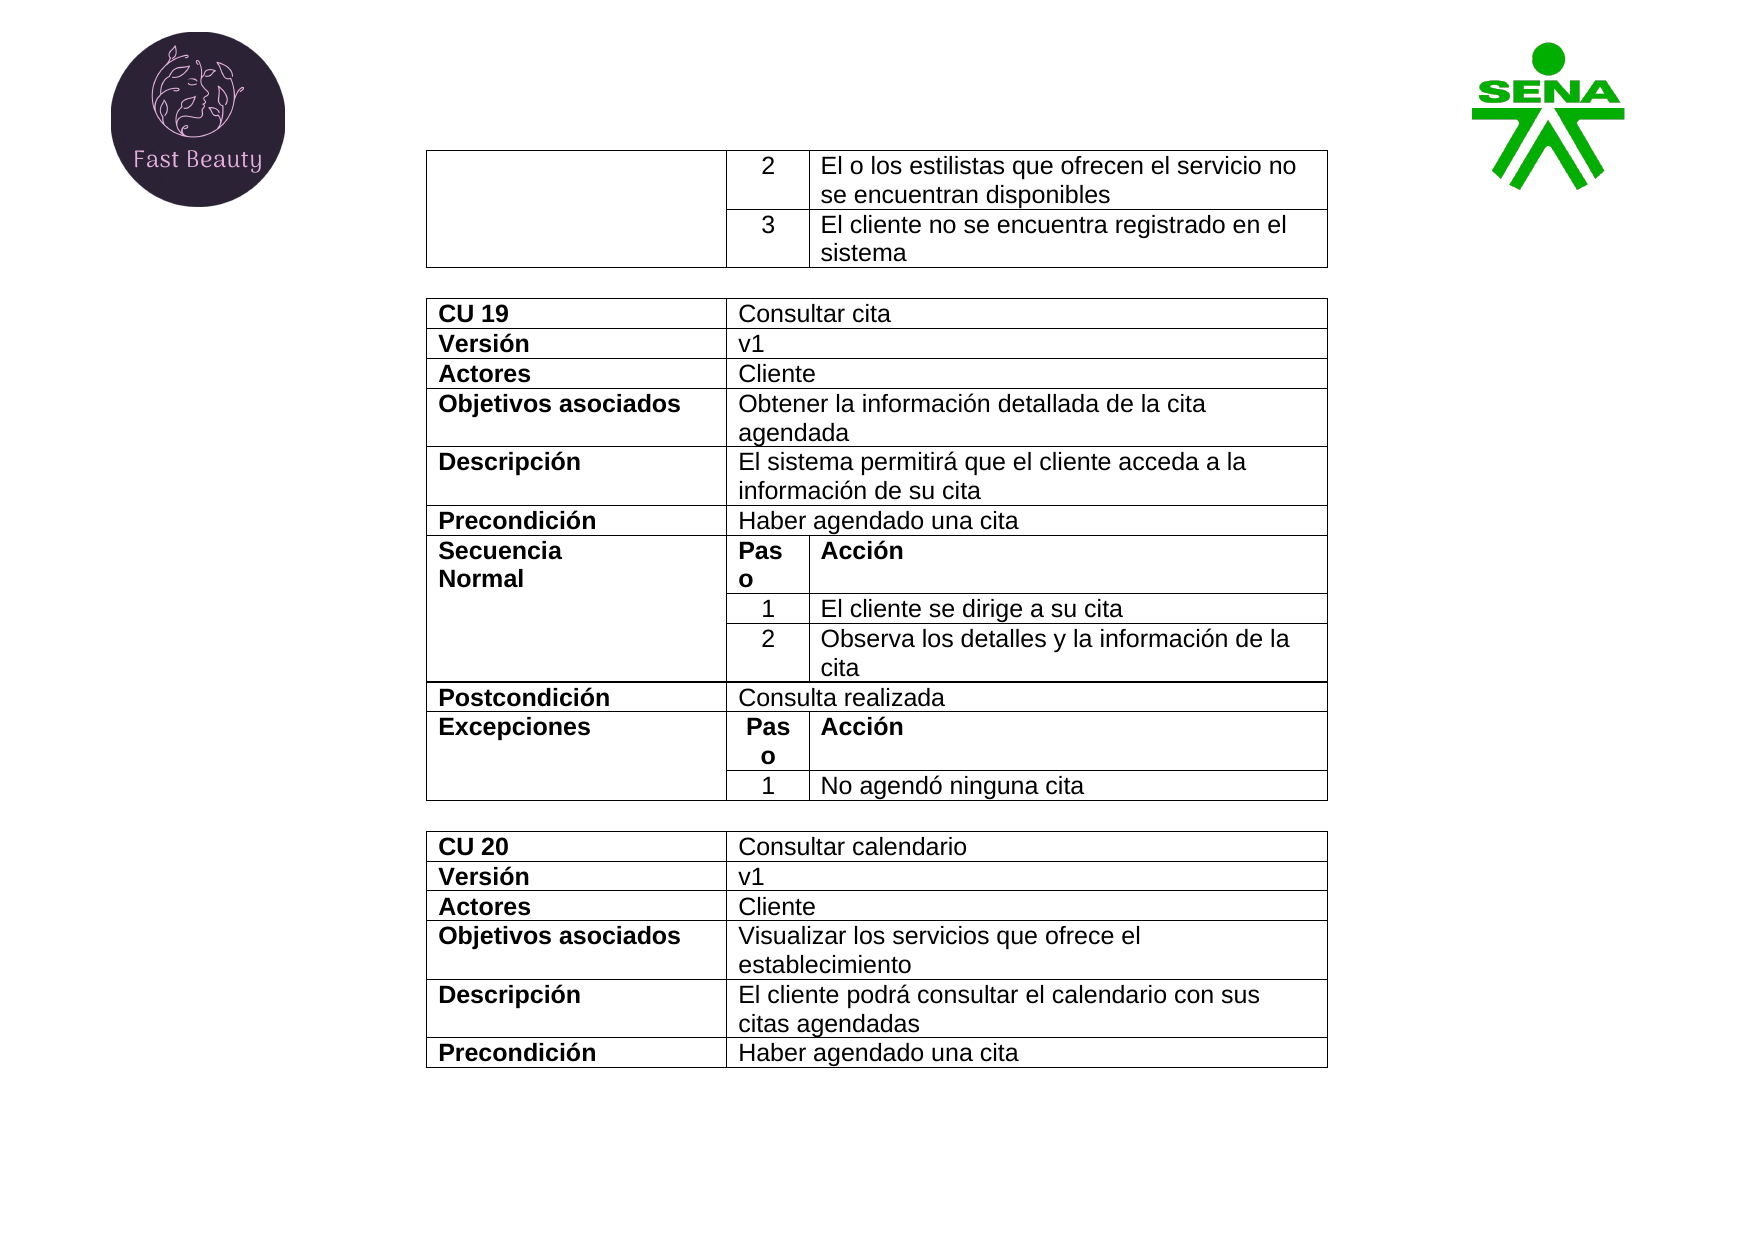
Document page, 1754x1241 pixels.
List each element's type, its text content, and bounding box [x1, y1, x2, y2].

table_cell El cliente podrá consultar el calendario con sus citas agendadas [727, 980, 1327, 1037]
table_cell Versión [427, 329, 726, 358]
table_header CU 20 [427, 832, 726, 861]
table_cell Descripción [427, 447, 726, 505]
table_cell El sistema permitirá que el cliente acceda a la información de su cita [727, 447, 1327, 505]
table_cell Obtener la información detallada de la cita agendada [727, 389, 1327, 446]
table_cell Observa los detalles y la información de la cita [810, 624, 1327, 681]
picture [1465, 32, 1633, 200]
table_cell Cliente [727, 891, 1327, 920]
table_cell Precondición [427, 1038, 726, 1067]
table_cell Objetivos asociados [427, 921, 726, 979]
table_cell Consulta realizada [727, 683, 1327, 711]
table_cell Actores [427, 359, 726, 388]
table_cell El cliente no se encuentra registrado en el sistema [810, 210, 1327, 267]
table_cell El o los estilistas que ofrecen el servicio no se encuentran disponibles [810, 151, 1327, 208]
table_header CU 19 [427, 299, 726, 328]
table_cell Haber agendado una cita [727, 506, 1327, 534]
table_cell 1 [727, 594, 809, 623]
table_cell Acción [810, 712, 1327, 770]
table_cell Haber agendado una cita [727, 1038, 1327, 1067]
table_header Consultar cita [727, 299, 1327, 328]
table_cell Cliente [727, 359, 1327, 388]
table_cell v1 [727, 329, 1327, 358]
table_cell No agendó ninguna cita [810, 771, 1327, 799]
picture [111, 32, 285, 207]
table_cell 1 [727, 771, 809, 799]
table_cell Paso [727, 536, 809, 593]
table_header Consultar calendario [727, 832, 1327, 861]
table_cell Versión [427, 862, 726, 890]
table_cell Descripción [427, 980, 726, 1037]
table_cell Secuencia Normal [427, 536, 726, 681]
table_cell Postcondición [427, 683, 726, 711]
table_cell El cliente se dirige a su cita [810, 594, 1327, 623]
table_cell 2 [727, 624, 809, 681]
table_cell Acción [810, 536, 1327, 593]
table_cell Precondición [427, 506, 726, 534]
table_cell Excepciones [427, 712, 726, 799]
table_cell Visualizar los servicios que ofrece el establecimiento [727, 921, 1327, 979]
table_cell Paso [727, 712, 809, 770]
table_cell Objetivos asociados [427, 389, 726, 446]
table_cell 2 [727, 151, 809, 208]
table_cell v1 [727, 862, 1327, 890]
table_cell 3 [727, 210, 809, 267]
table_cell Actores [427, 891, 726, 920]
